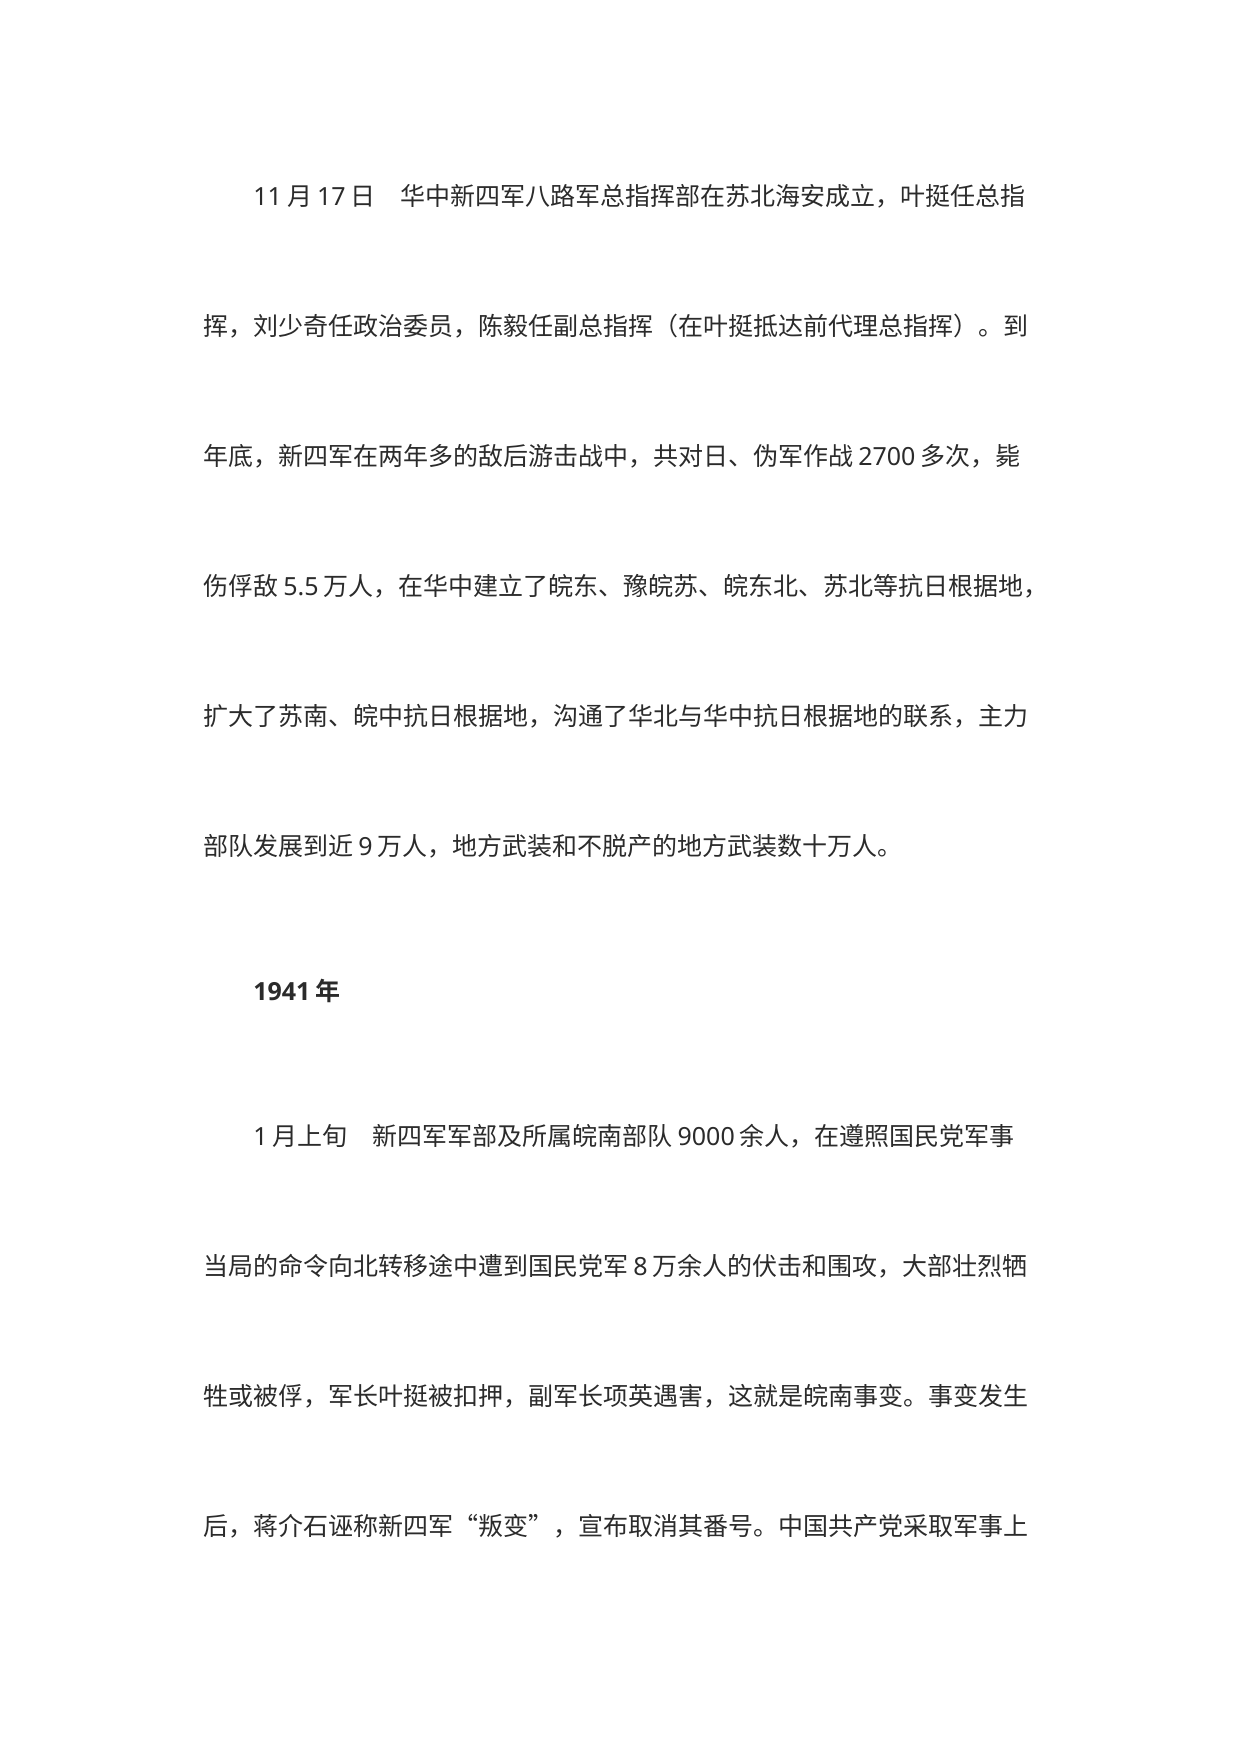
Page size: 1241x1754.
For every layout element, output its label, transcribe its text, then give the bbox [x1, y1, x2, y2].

text 11月17日 华中新四军八路军总指挥部在苏北海安成立，叶挺任总指挥，刘少奇任政治委员，陈毅任副总指挥（在叶挺抵达前代理总指挥）。到年底，新四军在两年多的敌后游击战中，共对日、伪军作战2700多次，毙伤俘敌5.5万人，在华中建立了皖东、豫皖苏、皖东北、苏北等抗日根据地，扩大了苏南、皖中抗日根据地，沟通了华北与华中抗日根据地的联系，主力部队发展到近9万人，地方武装和不脱产的地方武装数十万人。 [203, 162, 1037, 877]
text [203, 1102, 1037, 1557]
text 1941年 [203, 957, 1037, 1022]
